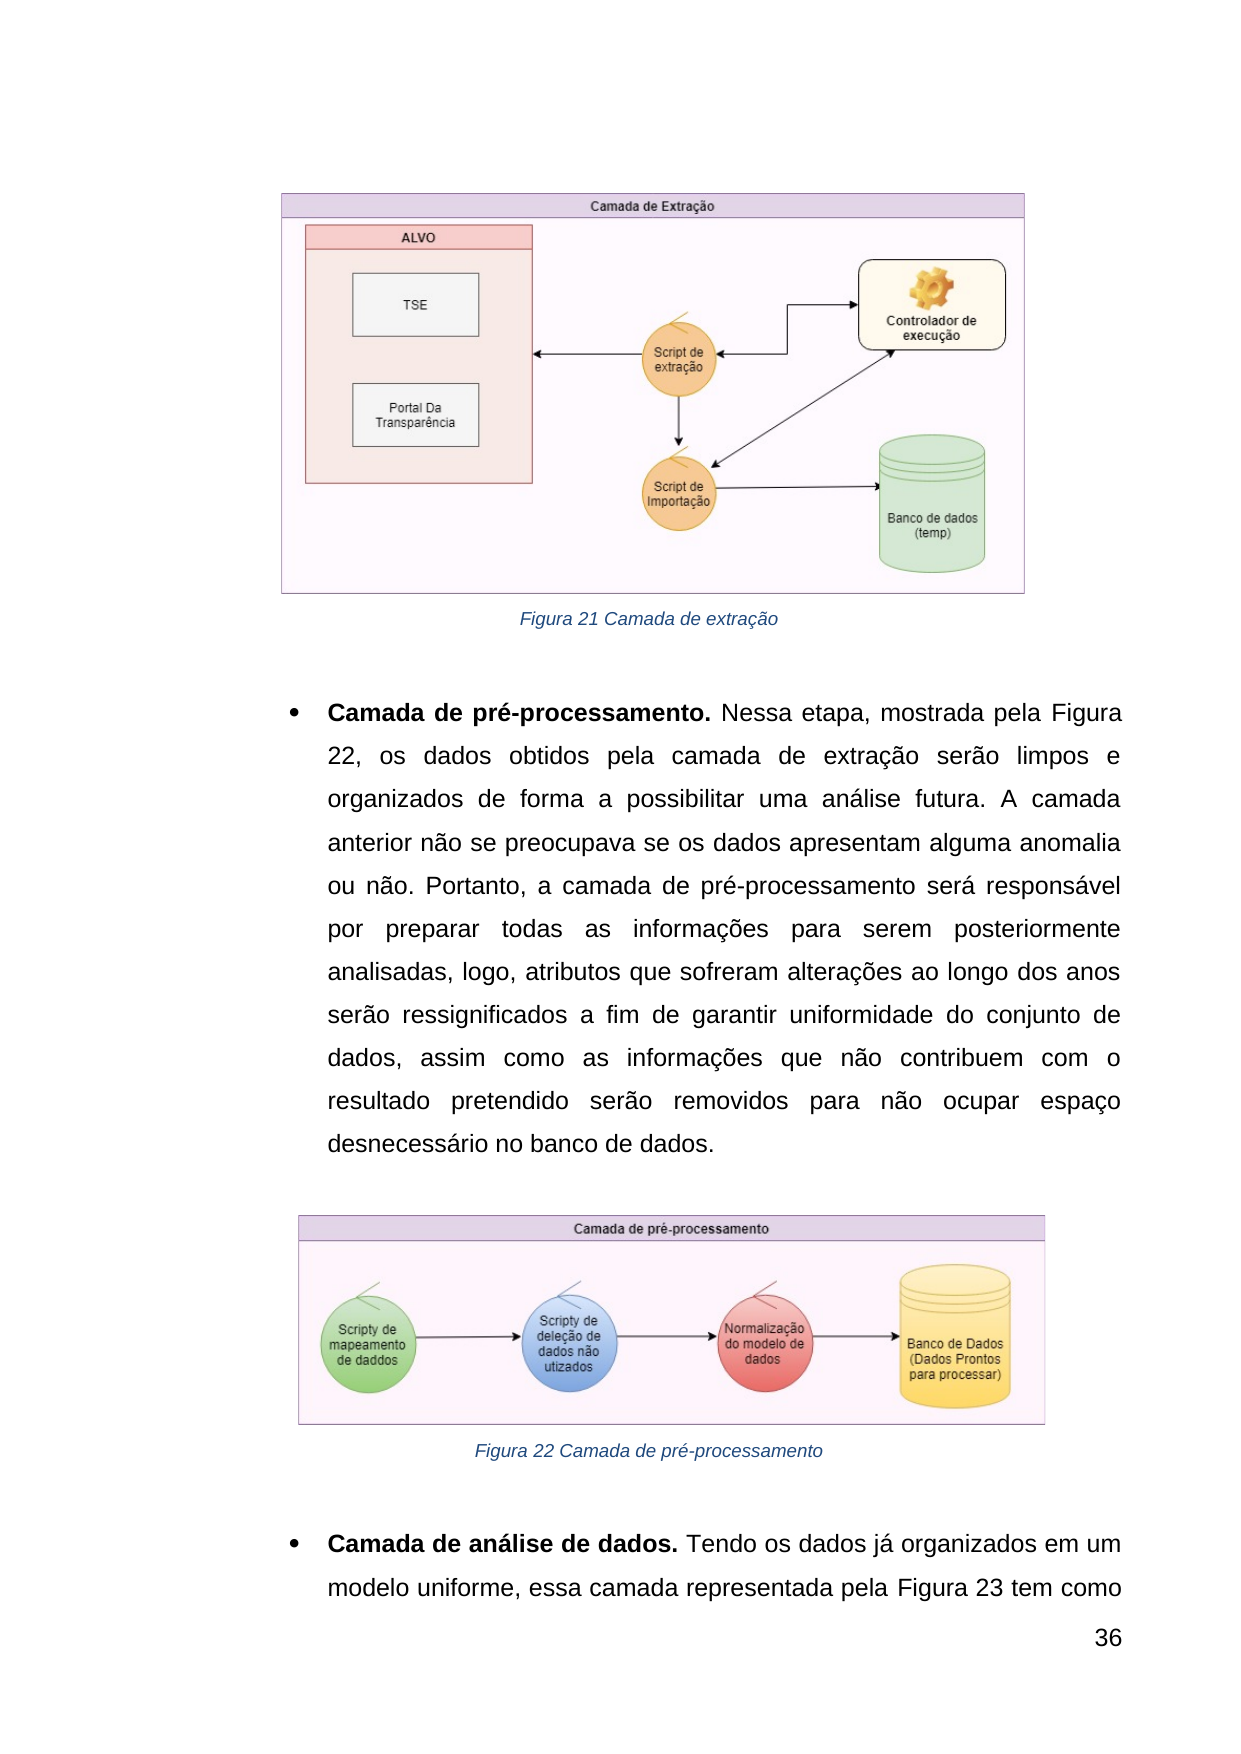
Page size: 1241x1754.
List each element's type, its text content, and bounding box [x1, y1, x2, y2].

picture [281, 193, 1025, 594]
picture [298, 1215, 1046, 1425]
text Figura 22 Camada de pré-processamento [177, 1439, 1122, 1461]
list Camada de pré-processamento. Nessa etapa, mostrada pela Figura 22, os dados obtidos pela camada de extração serão limpos e organizados de forma a possibilitar uma análise futura. A camada anterior não se preocupava se os dados apresentam alguma anomalia ou não. Portanto, a camada de pré-processamento será responsável por preparar todas as informações para serem posteriormente analisadas, logo, atributos que sofreram alterações ao longo dos anos serão ressignificados a fim de garantir uniformidade do conjunto de dados, assim como as informações que não contribuem com o resultado pretendido serão removidos para não ocupar espaço desnecessário no banco de dados. [290, 698, 1122, 1158]
text Figura 21 Camada de extração [177, 608, 1122, 629]
